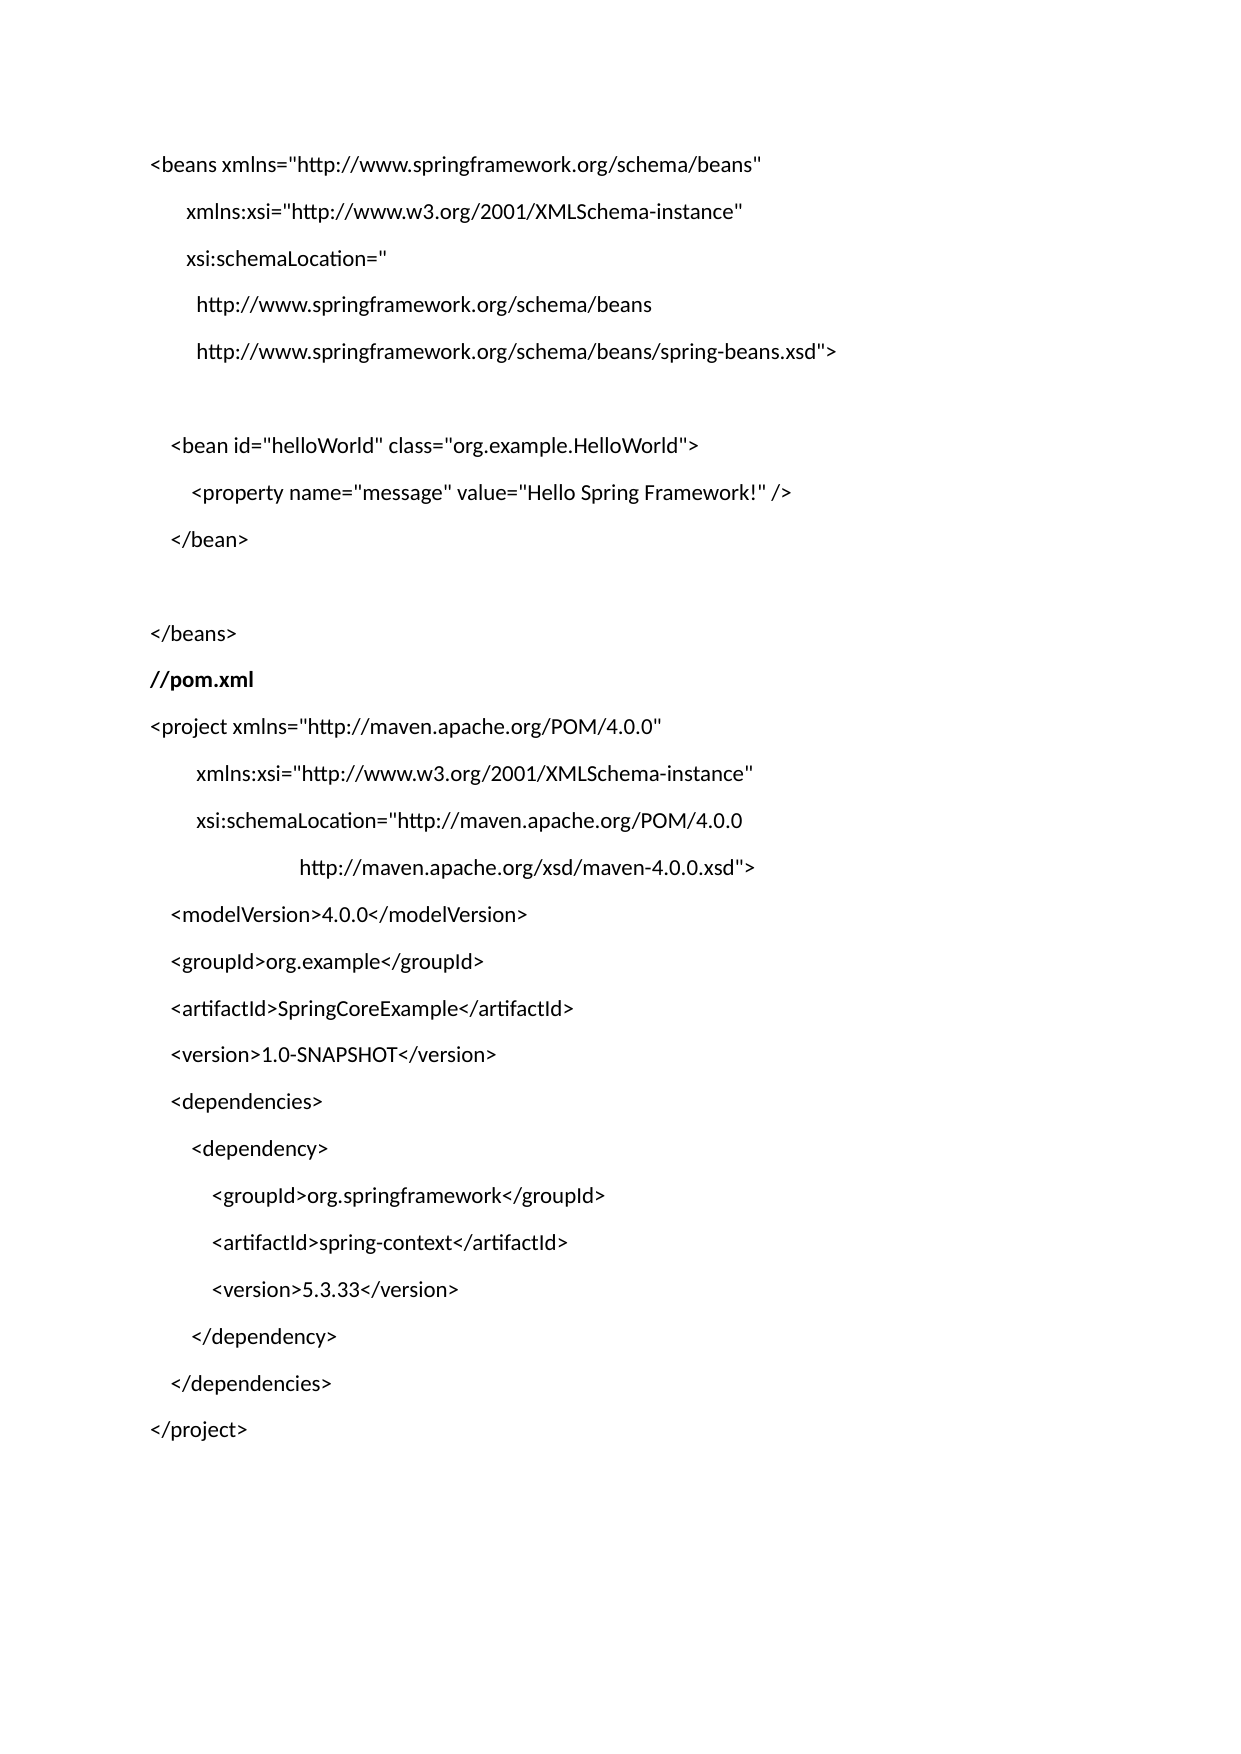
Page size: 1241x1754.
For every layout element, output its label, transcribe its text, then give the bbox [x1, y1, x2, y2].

text //pom.xml [150, 666, 1090, 694]
text xmlns:xsi="http://www.w3.org/2001/XMLSchema-instance" [150, 759, 1090, 787]
text http://www.springframework.org/schema/beans/spring-beans.xsd"> [150, 337, 1090, 366]
text </dependency> [150, 1322, 1090, 1350]
text <beans xmlns="http://www.springframework.org/schema/beans" [150, 150, 1090, 178]
text <artifactId>spring-context</artifactId> [150, 1228, 1090, 1256]
text http://www.springframework.org/schema/beans [150, 291, 1090, 319]
text </beans> [150, 619, 1090, 647]
text <groupId>org.springframework</groupId> [150, 1181, 1090, 1209]
text xsi:schemaLocation="http://maven.apache.org/POM/4.0.0 [150, 806, 1090, 834]
text <property name="message" value="Hello Spring Framework!" /> [150, 478, 1090, 506]
text </bean> [150, 525, 1090, 553]
text </project> [150, 1416, 1090, 1444]
text <groupId>org.example</groupId> [150, 947, 1090, 975]
text <project xmlns="http://maven.apache.org/POM/4.0.0" [150, 712, 1090, 741]
text <modelVersion>4.0.0</modelVersion> [150, 900, 1090, 928]
text xmlns:xsi="http://www.w3.org/2001/XMLSchema-instance" [150, 197, 1090, 225]
text <artifactId>SpringCoreExample</artifactId> [150, 994, 1090, 1022]
text <dependency> [150, 1134, 1090, 1162]
text http://maven.apache.org/xsd/maven-4.0.0.xsd"> [150, 853, 1090, 881]
text <bean id="helloWorld" class="org.example.HelloWorld"> [150, 431, 1090, 459]
text <version>5.3.33</version> [150, 1275, 1090, 1303]
text </dependencies> [150, 1369, 1090, 1397]
text <dependencies> [150, 1087, 1090, 1116]
text <version>1.0-SNAPSHOT</version> [150, 1041, 1090, 1069]
text xsi:schemaLocation=" [150, 244, 1090, 272]
